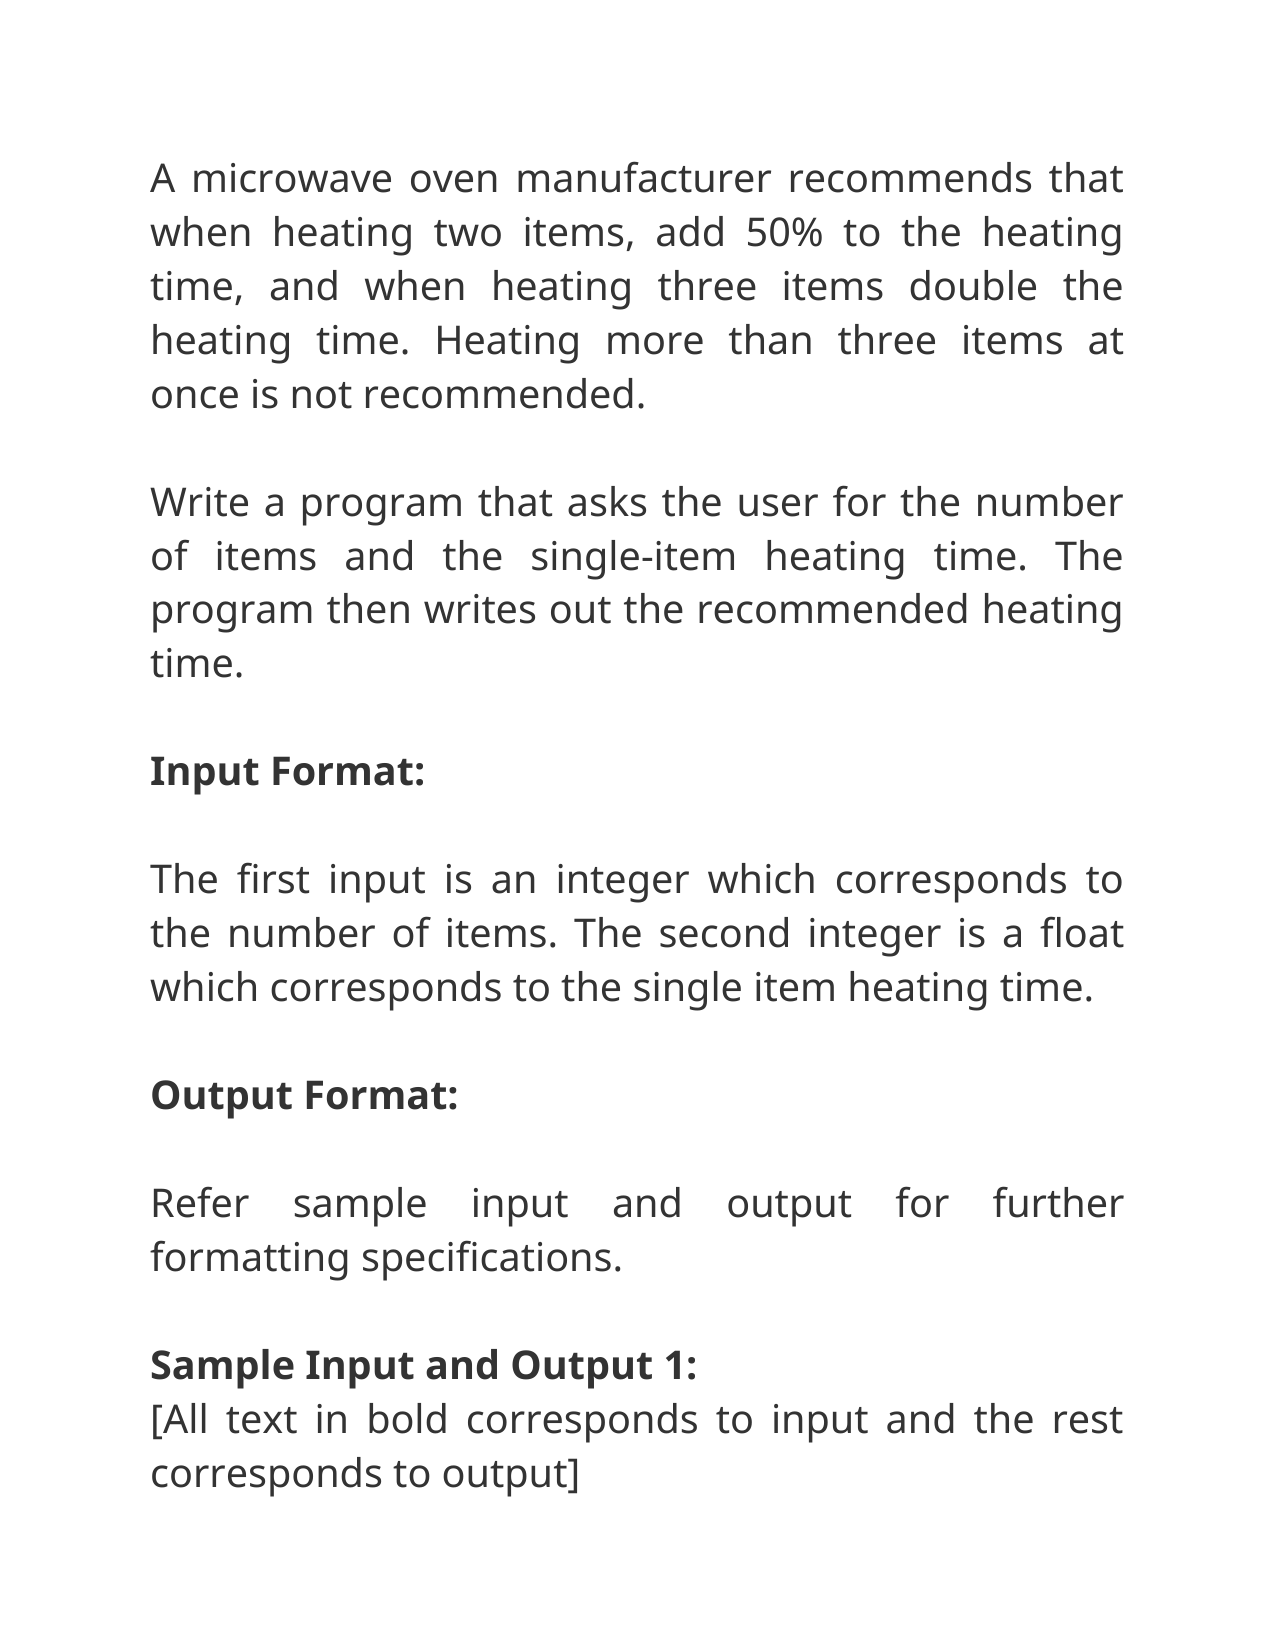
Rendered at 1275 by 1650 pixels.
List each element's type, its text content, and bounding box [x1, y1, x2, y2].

text The first input is an integer which corresponds to the number of items. The second integer is a float which corresponds to the single item heating time. [150, 797, 1125, 1013]
text Input Format: [150, 743, 1125, 797]
text Output Format: [150, 1067, 1125, 1121]
text A microwave oven manufacturer recommends that when heating two items, add 50% to the heating time, and when heating three items double the heating time. Heating more than three items at once is not recommended. [150, 150, 1125, 420]
text Write a program that asks the user for the number of items and the single-item heating time. The program then writes out the recommended heating time. [150, 474, 1125, 689]
text [All text in bold corresponds to input and the rest corresponds to output] [150, 1391, 1125, 1499]
text Sample Input and Output 1: [150, 1337, 1125, 1391]
text Refer sample input and output for further formatting specifications. [150, 1121, 1125, 1283]
